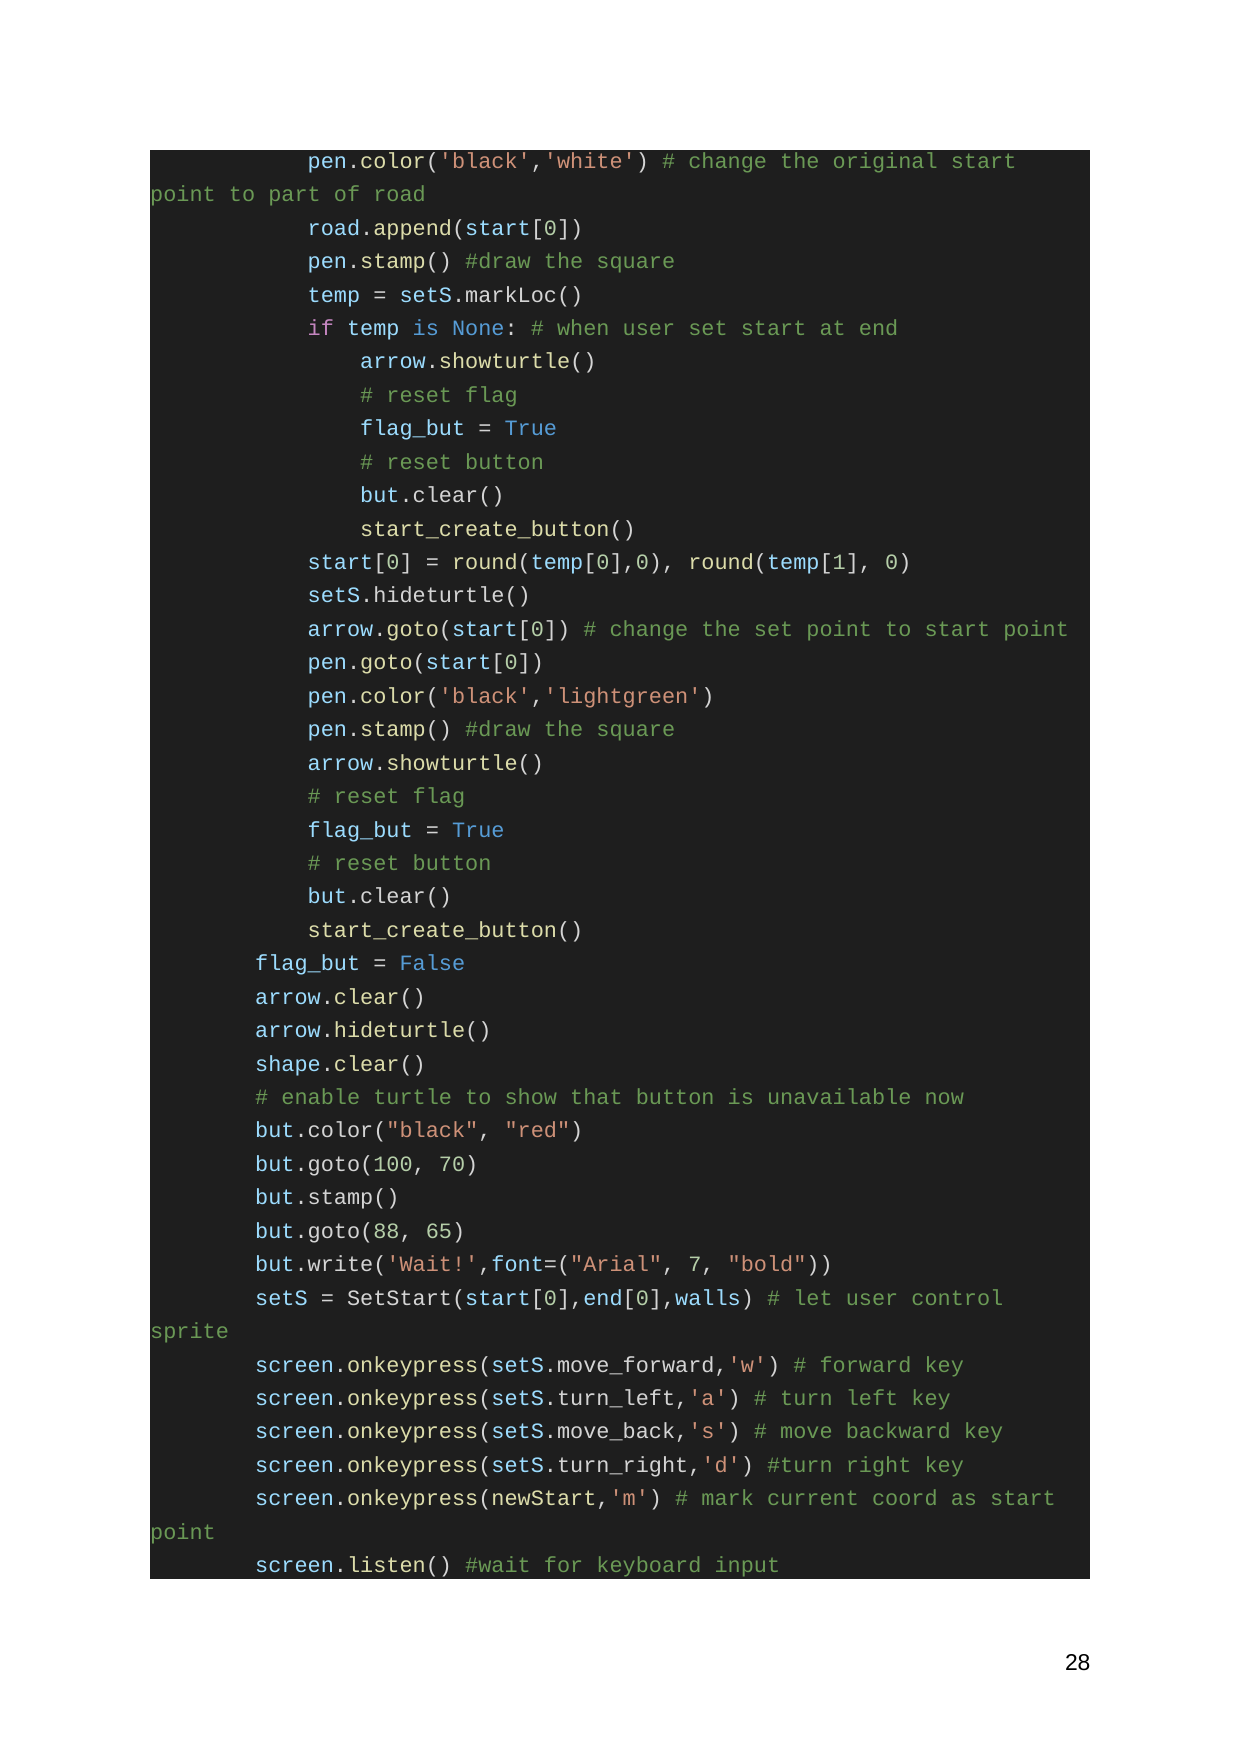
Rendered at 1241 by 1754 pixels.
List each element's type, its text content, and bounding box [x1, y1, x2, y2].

text setS.hideturtle() [150, 585, 1090, 609]
text screen.onkeypress(setS.turn_right,'d') #turn right key [150, 1454, 1090, 1479]
text flag_but = True [150, 819, 1090, 843]
text start[0] = round(temp[0],0), round(temp[1], 0) [150, 551, 1090, 576]
text but.goto(88, 65) [150, 1220, 1090, 1245]
text but.clear() [150, 886, 1090, 910]
text pen.stamp() #draw the square [150, 718, 1090, 743]
text arrow.clear() [150, 986, 1090, 1011]
text if temp is None: # when user set start at end [150, 317, 1090, 342]
text flag_but = False [150, 952, 1090, 977]
text screen.onkeypress(setS.turn_left,'a') # turn left key [150, 1387, 1090, 1412]
text # reset flag [150, 384, 1090, 409]
text pen.color('black','white') # change the original start point to part of road [150, 150, 1090, 208]
text screen.onkeypress(newStart,'m') # mark current coord as start point [150, 1487, 1090, 1546]
text but.write('Wait!',font=("Arial", 7, "bold")) [150, 1253, 1090, 1278]
text road.append(start[0]) [150, 217, 1090, 242]
text temp = setS.markLoc() [150, 284, 1090, 308]
text arrow.showturtle() [150, 752, 1090, 777]
text pen.stamp() #draw the square [150, 250, 1090, 275]
text but.goto(100, 70) [150, 1153, 1090, 1178]
text pen.color('black','lightgreen') [150, 685, 1090, 710]
text but.stamp() [150, 1187, 1090, 1211]
text # reset flag [150, 785, 1090, 810]
text screen.listen() #wait for keyboard input [150, 1554, 1090, 1579]
text setS = SetStart(start[0],end[0],walls) # let user control sprite [150, 1287, 1090, 1345]
text # reset button [150, 852, 1090, 877]
text screen.onkeypress(setS.move_forward,'w') # forward key [150, 1354, 1090, 1378]
text but.color("black", "red") [150, 1120, 1090, 1144]
text screen.onkeypress(setS.move_back,'s') # move backward key [150, 1421, 1090, 1445]
text but.clear() [150, 484, 1090, 509]
text flag_but = True [150, 417, 1090, 442]
text start_create_button() [150, 518, 1090, 543]
text arrow.hideturtle() [150, 1019, 1090, 1044]
text arrow.showturtle() [150, 351, 1090, 375]
text # reset button [150, 451, 1090, 476]
text pen.goto(start[0]) [150, 652, 1090, 676]
text start_create_button() [150, 919, 1090, 944]
text # enable turtle to show that button is unavailable now [150, 1086, 1090, 1111]
text arrow.goto(start[0]) # change the set point to start point [150, 618, 1090, 643]
text shape.clear() [150, 1053, 1090, 1078]
